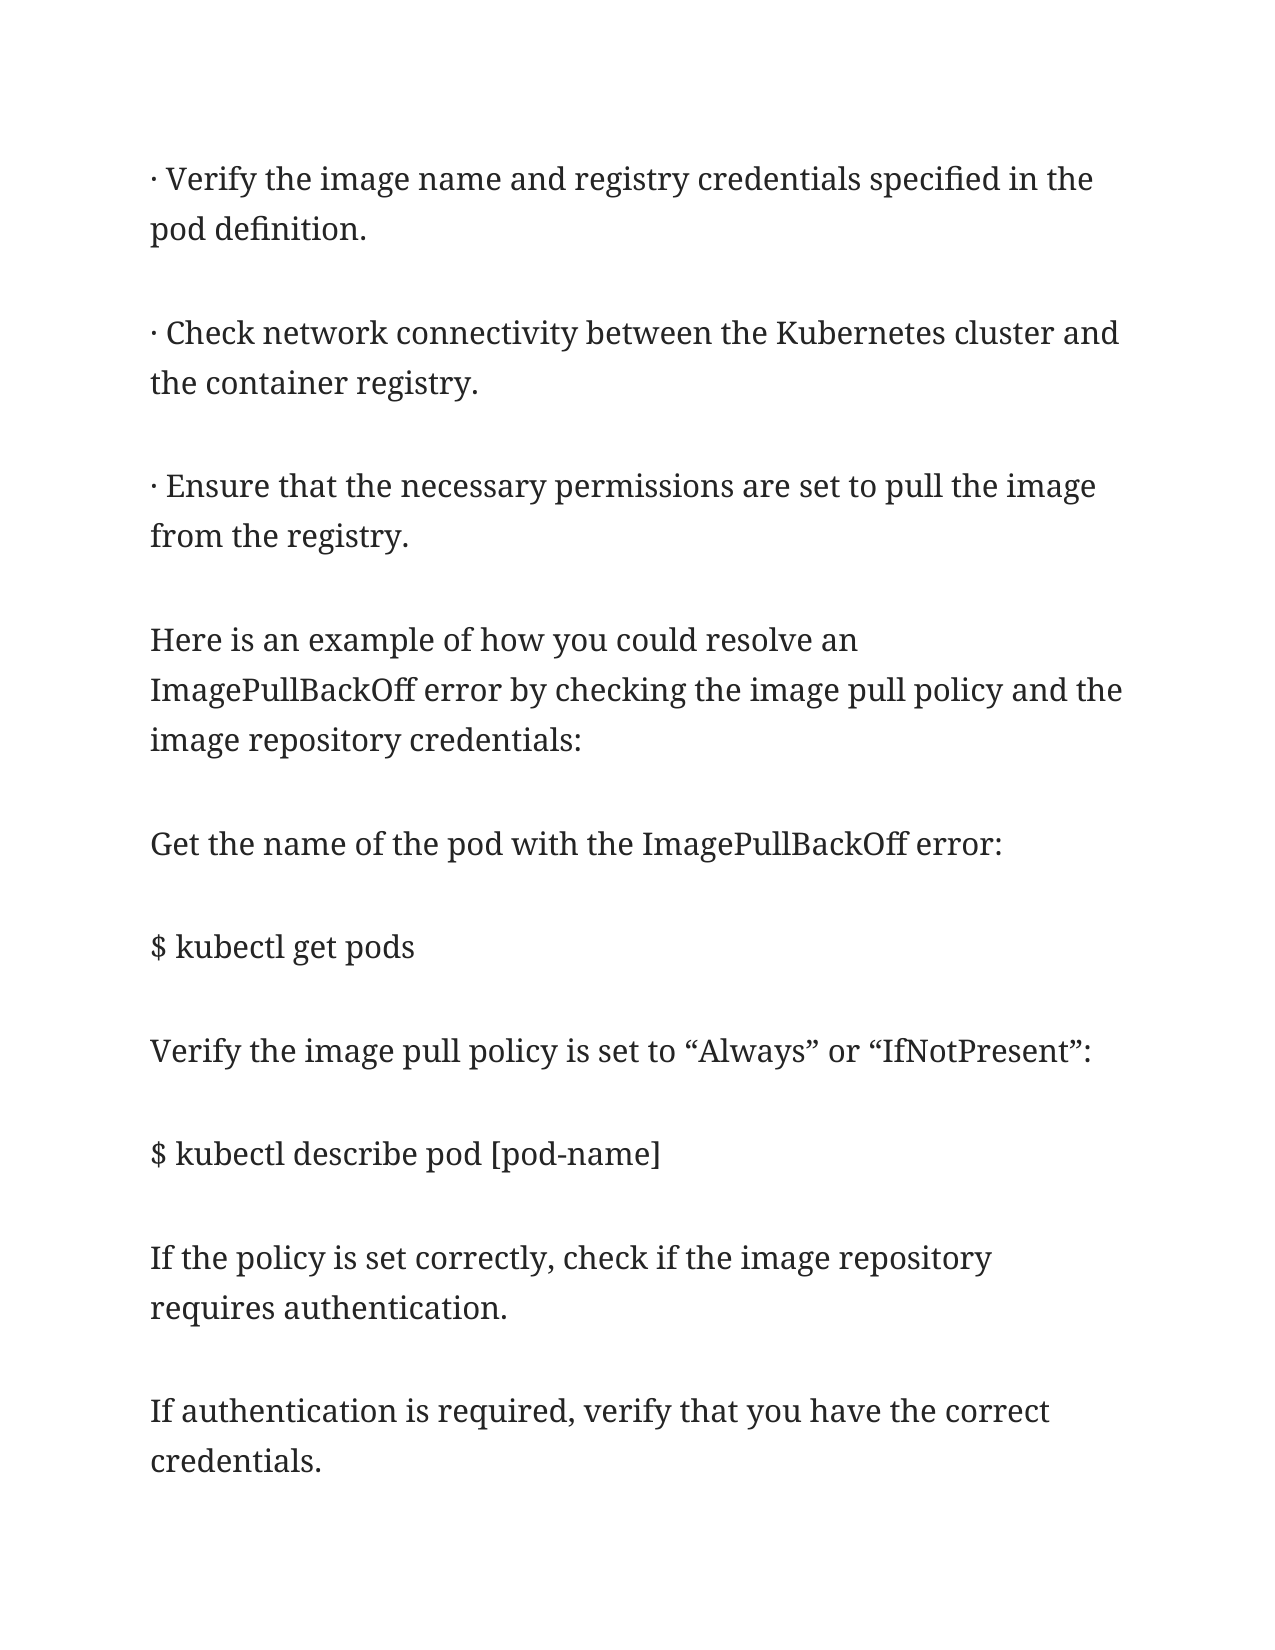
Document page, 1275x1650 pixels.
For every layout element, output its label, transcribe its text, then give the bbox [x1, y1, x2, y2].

text $ kubectl describe pod [pod-name] [150, 1125, 1125, 1175]
text · Check network connectivity between the Kubernetes cluster and the container registry. [150, 303, 1125, 403]
text · Ensure that the necessary permissions are set to pull the image from the registry. [150, 457, 1125, 557]
text Get the name of the pod with the ImagePullBackOff error: [150, 814, 1125, 864]
text Here is an example of how you could resolve an ImagePullBackOff error by checking the image pull policy and the image repository credentials: [150, 611, 1125, 761]
text If the policy is set correctly, check if the image repository requires authentication. [150, 1228, 1125, 1328]
text Verify the image pull policy is set to “Always” or “IfNotPresent”: [150, 1021, 1125, 1071]
text $ kubectl get pods [150, 918, 1125, 968]
text · Verify the image name and registry credentials specified in the pod definition. [150, 150, 1125, 250]
text If authentication is required, verify that you have the correct credentials. [150, 1382, 1125, 1482]
